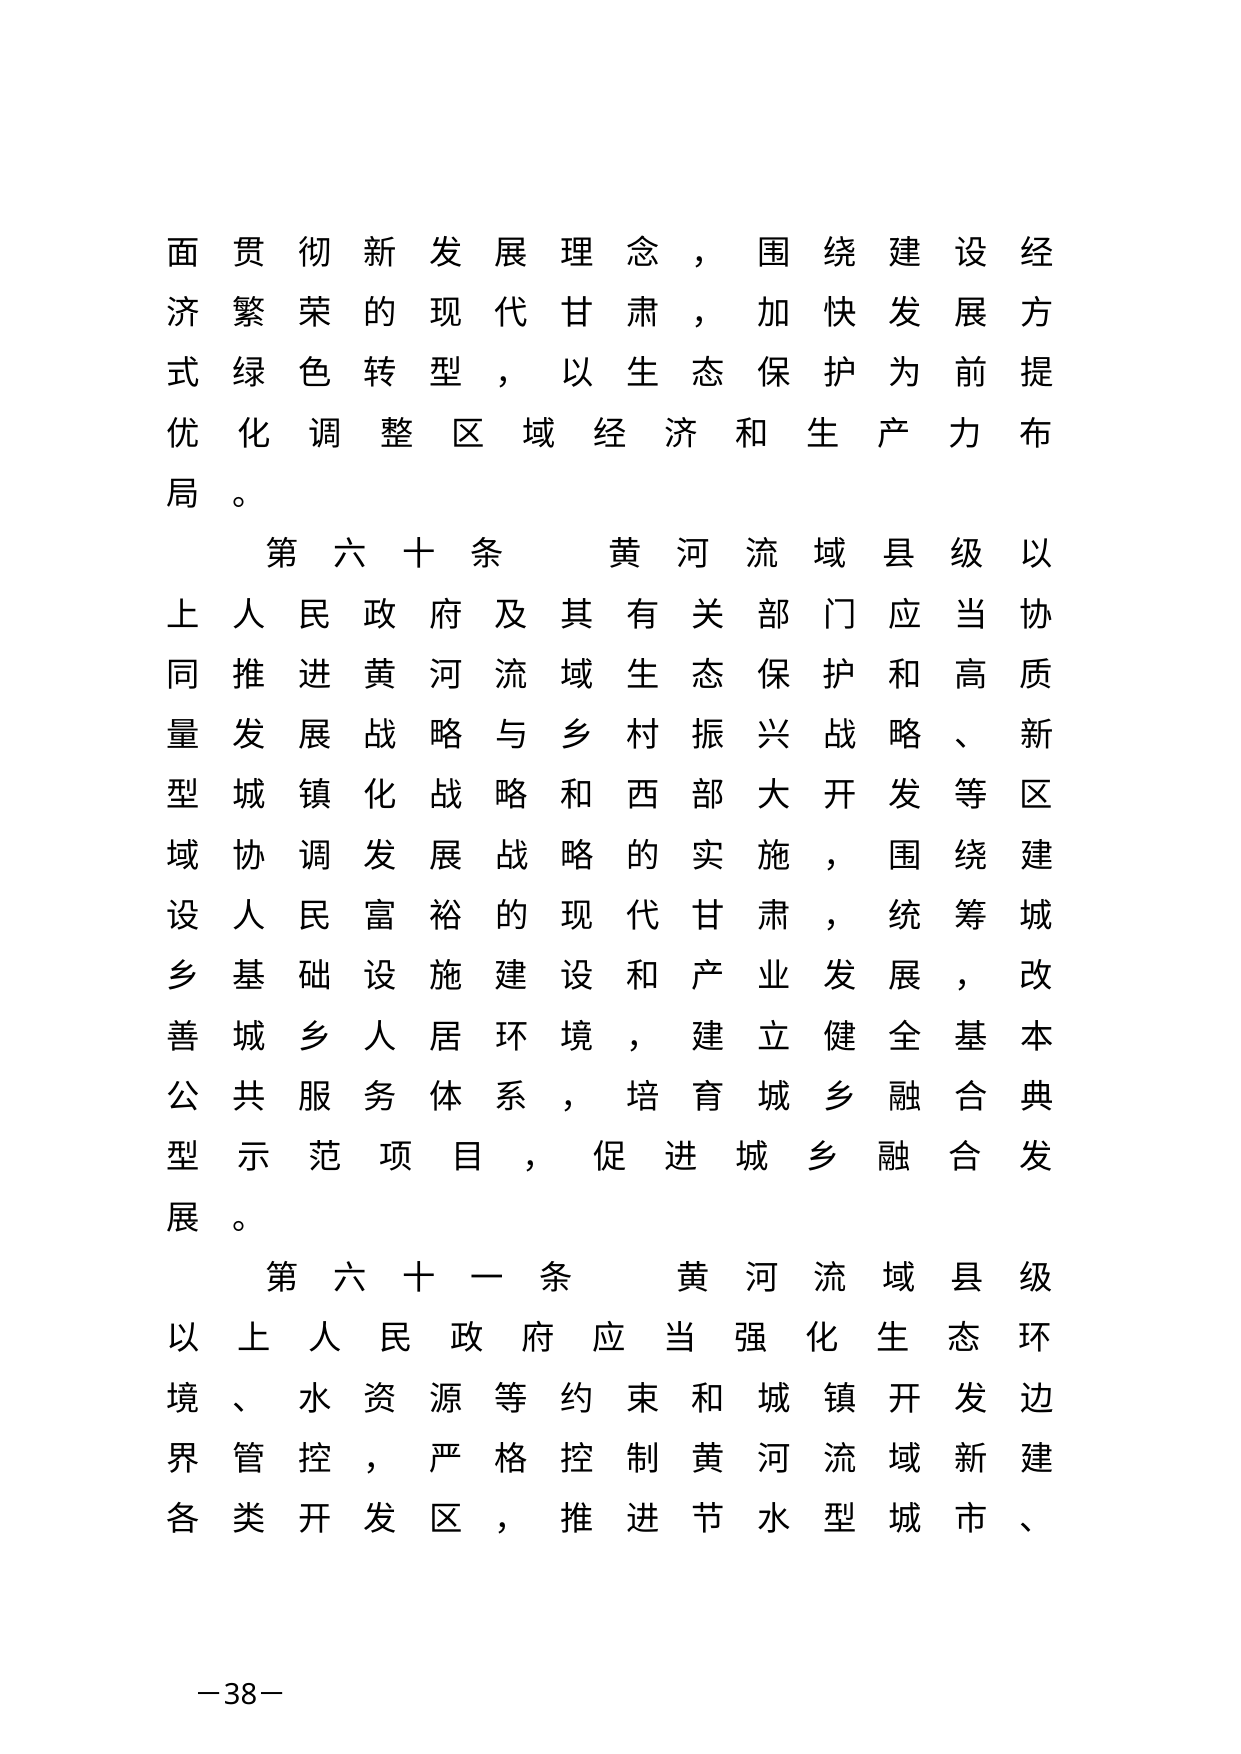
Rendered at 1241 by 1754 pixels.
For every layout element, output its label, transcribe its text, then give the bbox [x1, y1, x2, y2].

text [167, 1245, 1085, 1546]
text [167, 219, 1085, 521]
text 第六十条 黄河流域县级以上人民政府及其有关部门应当协同推进黄河流域生态保护和高质量发展战略与乡村振兴战略、新型城镇化战略和西部大开发等区域协调发展战略的实施，围绕建设人民富裕的现代甘肃，统筹城乡基础设施建设和产业发展，改善城乡人居环境，建立健全基本公共服务体系，培育城乡融合典型示范项目，促进城乡融合发展。 [167, 521, 1085, 1245]
